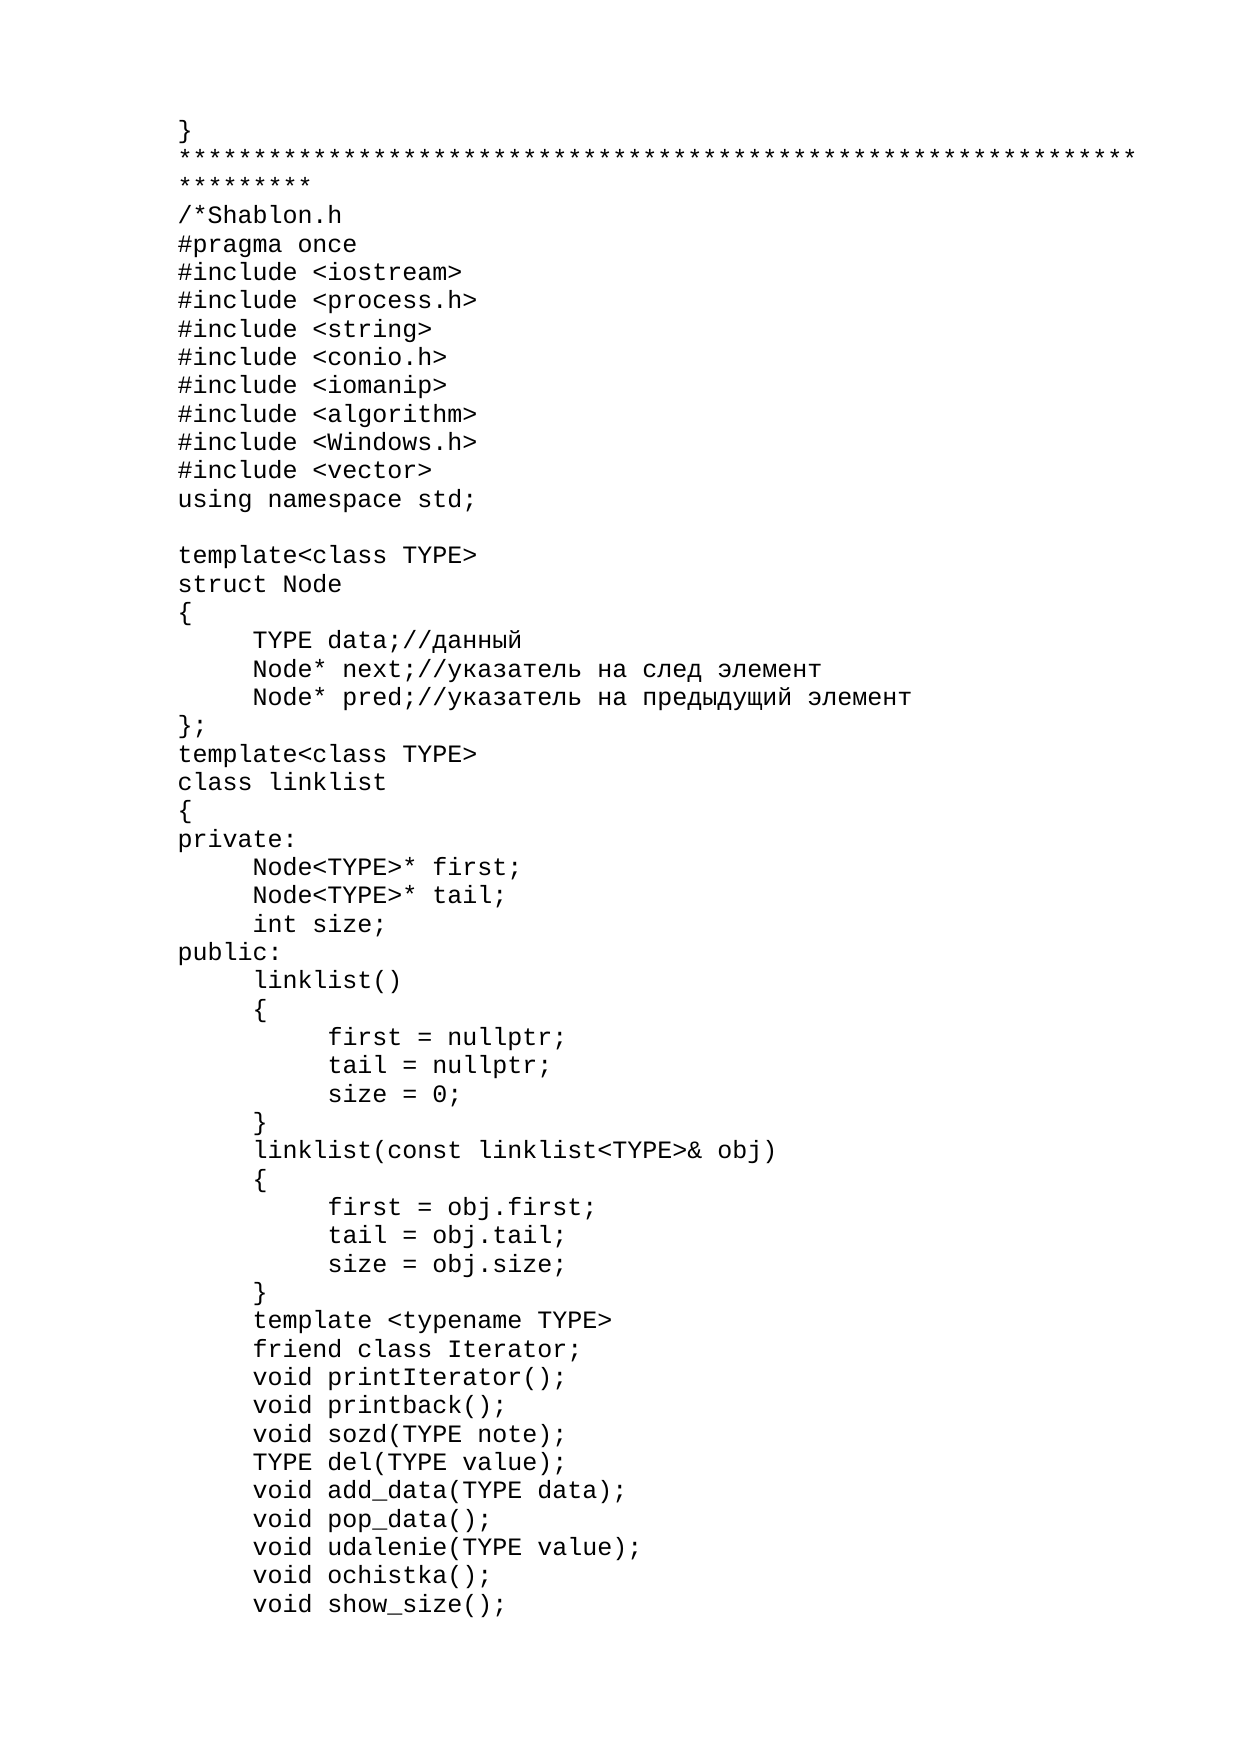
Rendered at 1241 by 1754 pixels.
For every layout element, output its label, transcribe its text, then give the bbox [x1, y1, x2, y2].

text template<class TYPE> [177, 543, 1152, 571]
text Node* next;//указатель на след элемент [177, 656, 1152, 685]
text void udalenie(TYPE value); [177, 1535, 1152, 1563]
text { [177, 798, 1152, 826]
text linklist() [177, 968, 1152, 996]
text void show_size(); [177, 1591, 1152, 1620]
text #include <process.h> [177, 288, 1152, 316]
text int size; [177, 911, 1152, 940]
text #include <string> [177, 316, 1152, 345]
text } [177, 118, 1152, 146]
text #pragma once [177, 231, 1152, 260]
text Node<TYPE>* first; [177, 855, 1152, 883]
text void add_data(TYPE data); [177, 1478, 1152, 1506]
text friend class Iterator; [177, 1336, 1152, 1365]
text ************************************************************************* [177, 146, 1152, 203]
text #include <Windows.h> [177, 430, 1152, 458]
text }; [177, 713, 1152, 741]
text TYPE del(TYPE value); [177, 1450, 1152, 1478]
text public: [177, 940, 1152, 968]
text #include <iomanip> [177, 373, 1152, 401]
text void pop_data(); [177, 1506, 1152, 1535]
text Node<TYPE>* tail; [177, 883, 1152, 911]
text template<class TYPE> [177, 741, 1152, 770]
text #include <vector> [177, 458, 1152, 486]
text tail = nullptr; [177, 1053, 1152, 1081]
text linklist(const linklist<TYPE>& obj) [177, 1138, 1152, 1166]
text TYPE data;//данный [177, 628, 1152, 656]
text private: [177, 826, 1152, 855]
text first = obj.first; [177, 1195, 1152, 1223]
text void sozd(TYPE note); [177, 1421, 1152, 1450]
text { [177, 600, 1152, 628]
text template <typename TYPE> [177, 1308, 1152, 1336]
text size = 0; [177, 1081, 1152, 1110]
text tail = obj.tail; [177, 1223, 1152, 1251]
text first = nullptr; [177, 1025, 1152, 1053]
text } [177, 1110, 1152, 1138]
text size = obj.size; [177, 1251, 1152, 1280]
text } [177, 1280, 1152, 1308]
text #include <algorithm> [177, 401, 1152, 430]
text { [177, 1166, 1152, 1195]
text struct Node [177, 571, 1152, 600]
text class linklist [177, 770, 1152, 798]
text Node* pred;//указатель на предыдущий элемент [177, 685, 1152, 713]
text void ochistka(); [177, 1563, 1152, 1591]
text void printback(); [177, 1393, 1152, 1421]
text void printIterator(); [177, 1365, 1152, 1393]
text { [177, 996, 1152, 1025]
text using namespace std; [177, 486, 1152, 515]
text #include <iostream> [177, 260, 1152, 288]
text #include <conio.h> [177, 345, 1152, 373]
text /*Shablon.h [177, 203, 1152, 231]
